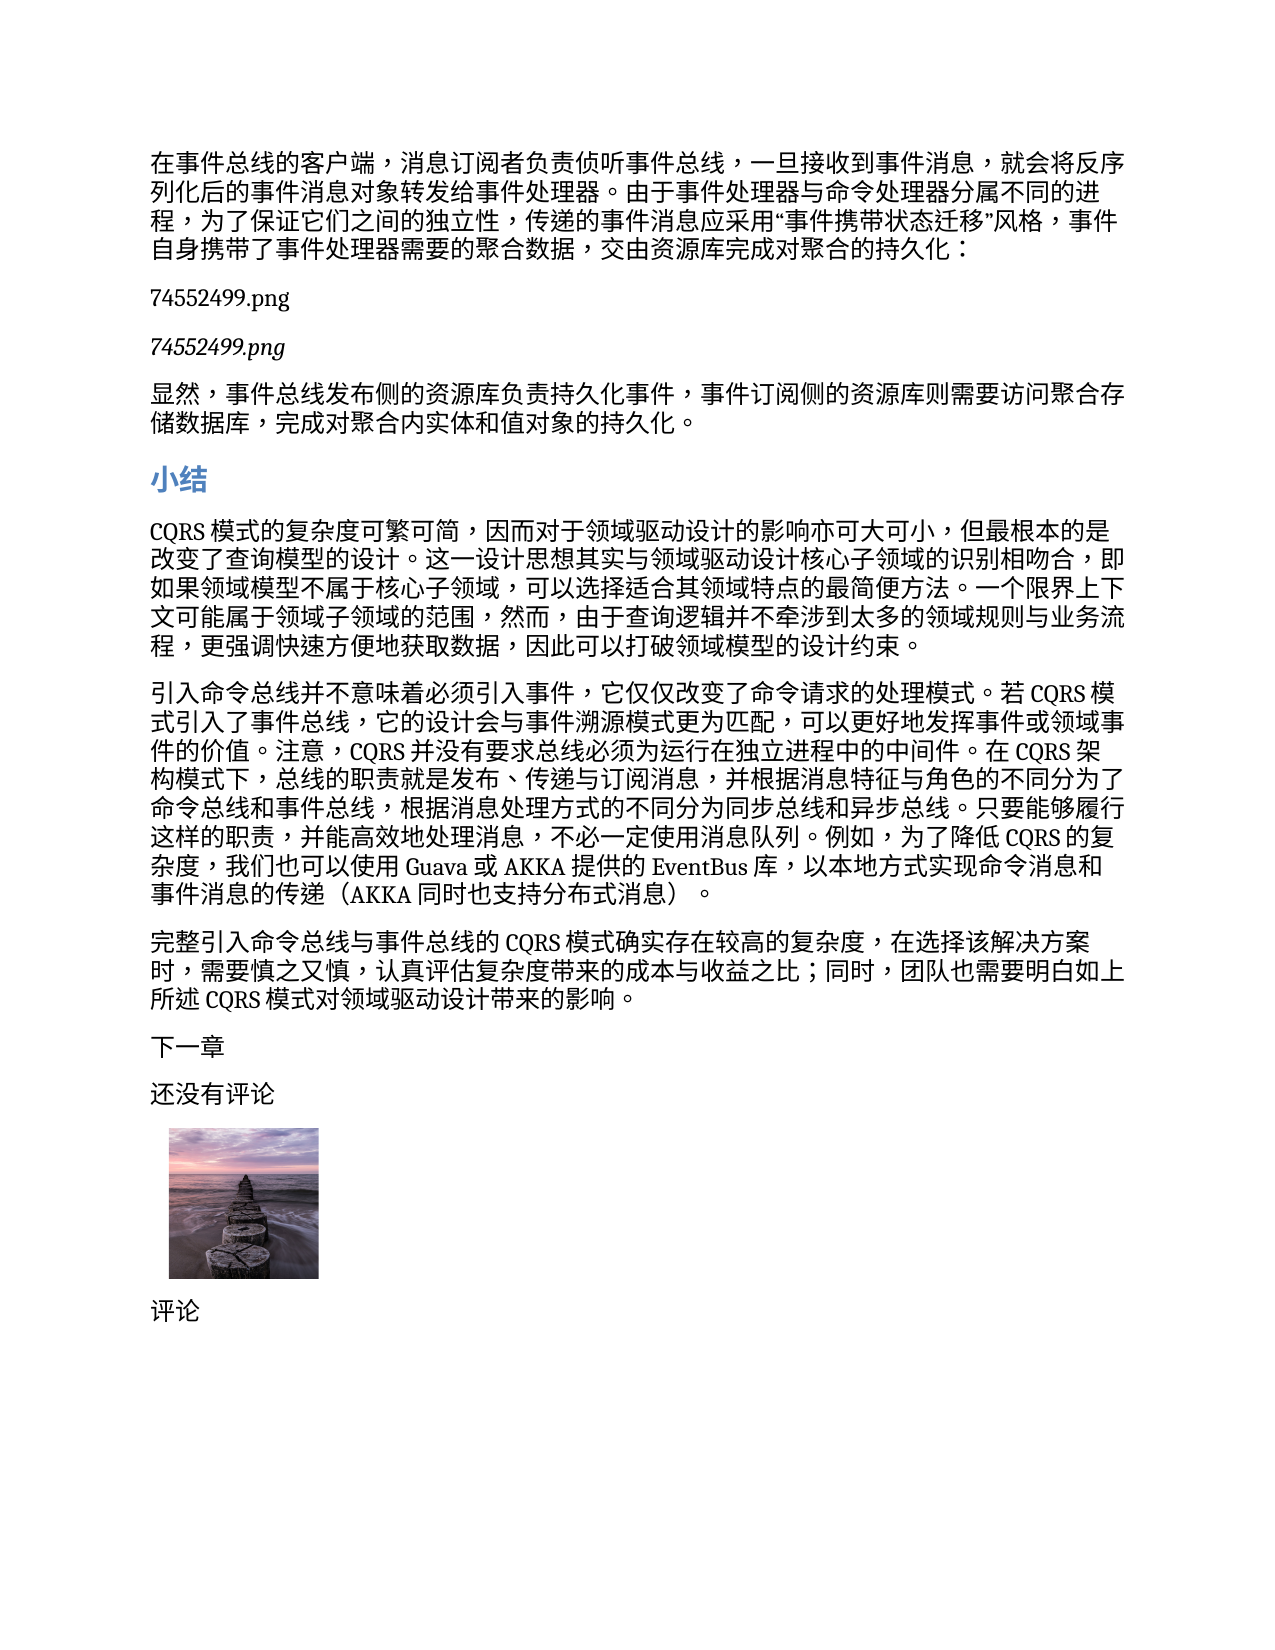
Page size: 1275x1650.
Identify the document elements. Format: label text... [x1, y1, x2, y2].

text 完整引入命令总线与事件总线的 CQRS 模式确实存在较高的复杂度，在选择该解决方案时，需要慎之又慎，认真评估复杂度带来的成本与收益之比；同时，团队也需要明白如上所述 CQRS 模式对领域驱动设计带来的影响。 [150, 929, 1125, 1015]
text 在事件总线的客户端，消息订阅者负责侦听事件总线，一旦接收到事件消息，就会将反序列化后的事件消息对象转发给事件处理器。由于事件处理器与命令处理器分属不同的进程，为了保证它们之间的独立性，传递的事件消息应采用“事件携带状态迁移”风格，事件自身携带了事件处理器需要的聚合数据，交由资源库完成对聚合的持久化： [150, 150, 1125, 265]
text CQRS 模式的复杂度可繁可简，因而对于领域驱动设计的影响亦可大可小，但最根本的是改变了查询模型的设计。这一设计思想其实与领域驱动设计核心子领域的识别相吻合，即如果领域模型不属于核心子领域，可以选择适合其领域特点的最简便方法。一个限界上下文可能属于领域子领域的范围，然而，由于查询逻辑并不牵涉到太多的领域规则与业务流程，更强调快速方便地获取数据，因此可以打破领域模型的设计约束。 [150, 518, 1125, 661]
text 74552499.png [150, 333, 1125, 362]
subtitle 小结 [150, 459, 1125, 499]
text 还没有评论 [150, 1081, 1125, 1110]
text 74552499.png [150, 284, 1125, 312]
text 引入命令总线并不意味着必须引入事件，它仅仅改变了命令请求的处理模式。若 CQRS 模式引入了事件总线，它的设计会与事件溯源模式更为匹配，可以更好地发挥事件或领域事件的价值。注意，CQRS 并没有要求总线必须为运行在独立进程中的中间件。在 CQRS 架构模式下，总线的职责就是发布、传递与订阅消息，并根据消息特征与角色的不同分为了命令总线和事件总线，根据消息处理方式的不同分为同步总线和异步总线。只要能够履行这样的职责，并能高效地处理消息，不必一定使用消息队列。例如，为了降低 CQRS 的复杂度，我们也可以使用 Guava 或 AKKA 提供的 EventBus 库，以本地方式实现命令消息和事件消息的传递（AKKA 同时也支持分布式消息）。 [150, 680, 1125, 910]
text 评论 [150, 1298, 1125, 1326]
picture [168, 1128, 319, 1279]
text 显然，事件总线发布侧的资源库负责持久化事件，事件订阅侧的资源库则需要访问聚合存储数据库，完成对聚合内实体和值对象的持久化。 [150, 381, 1125, 438]
text 下一章 [150, 1034, 1125, 1063]
